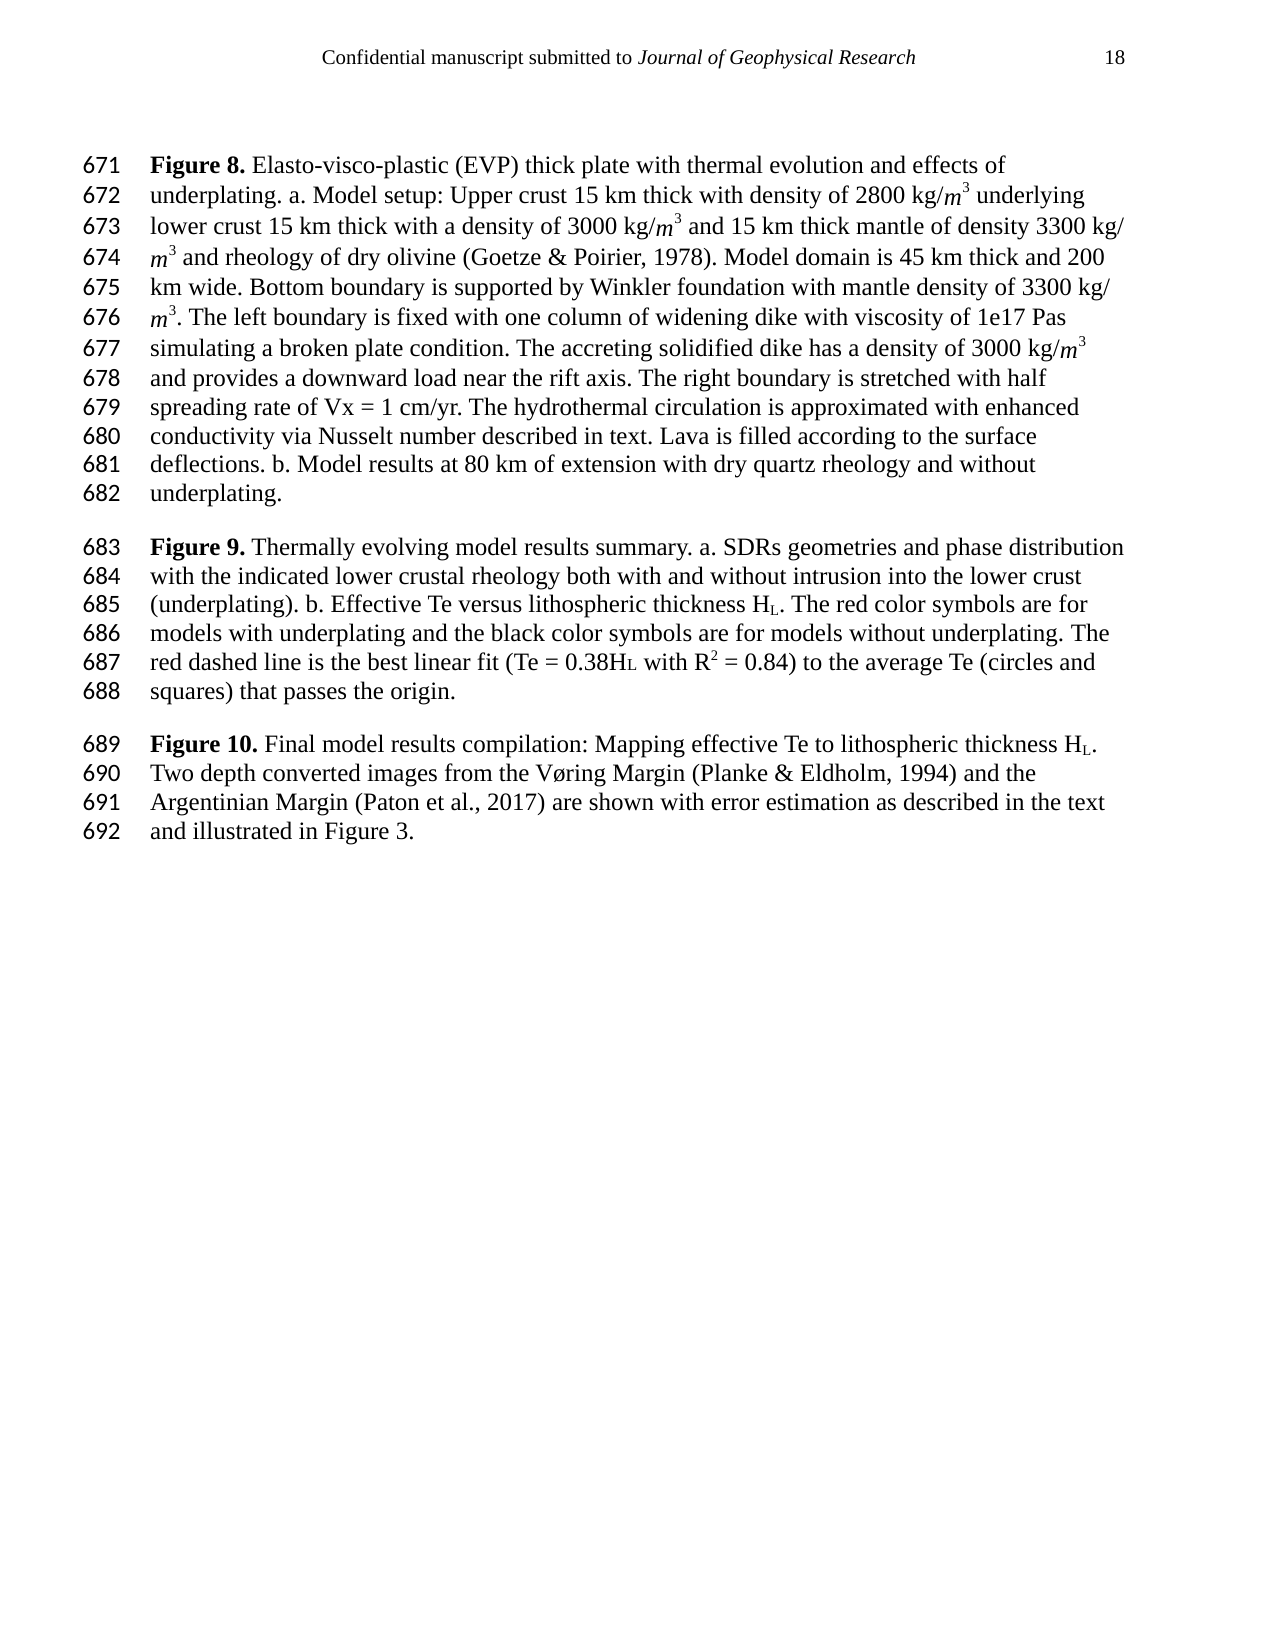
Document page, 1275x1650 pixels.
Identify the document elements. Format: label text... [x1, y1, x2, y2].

text Figure 9. Thermally evolving model results summary. a. SDRs geometries and phase distribution with the indicated lower crustal rheology both with and without intrusion into the lower crust (underplating). b. Effective Te versus lithospheric thickness HL. The red color symbols are for models with underplating and the black color symbols are for models without underplating. The red dashed line is the best linear fit (Te = 0.38HL with R2 = 0.84) to the average Te (circles and squares) that passes the origin. [150, 532, 1125, 704]
text Figure 8. Elasto-visco-plastic (EVP) thick plate with thermal evolution and effects of underplating. a. Model setup: Upper crust 15 km thick with density of 2800 kg/ underlying lower crust 15 km thick with a density of 3000 kg/ and 15 km thick mantle of density 3300 kg/ and rheology of dry olivine (Goetze & Poirier, 1978). Model domain is 45 km thick and 200 km wide. Bottom boundary is supported by Winkler foundation with mantle density of 3300 kg/. The left boundary is fixed with one column of widening dike with viscosity of 1e17 Pas simulating a broken plate condition. The accreting solidified dike has a density of 3000 kg/ and provides a downward load near the rift axis. The right boundary is stretched with half spreading rate of Vx = 1 cm/yr. The hydrothermal circulation is approximated with enhanced conductivity via Nusselt number described in text. Lava is filled according to the surface deflections. b. Model results at 80 km of extension with dry quartz rheology and without underplating. [150, 150, 1125, 507]
text Figure 10. Final model results compilation: Mapping effective Te to lithospheric thickness HL. Two depth converted images from the Vøring Margin (Planke & Eldholm, 1994) and the Argentinian Margin (Paton et al., 2017) are shown with error estimation as described in the text and illustrated in Figure 3. [150, 729, 1125, 844]
